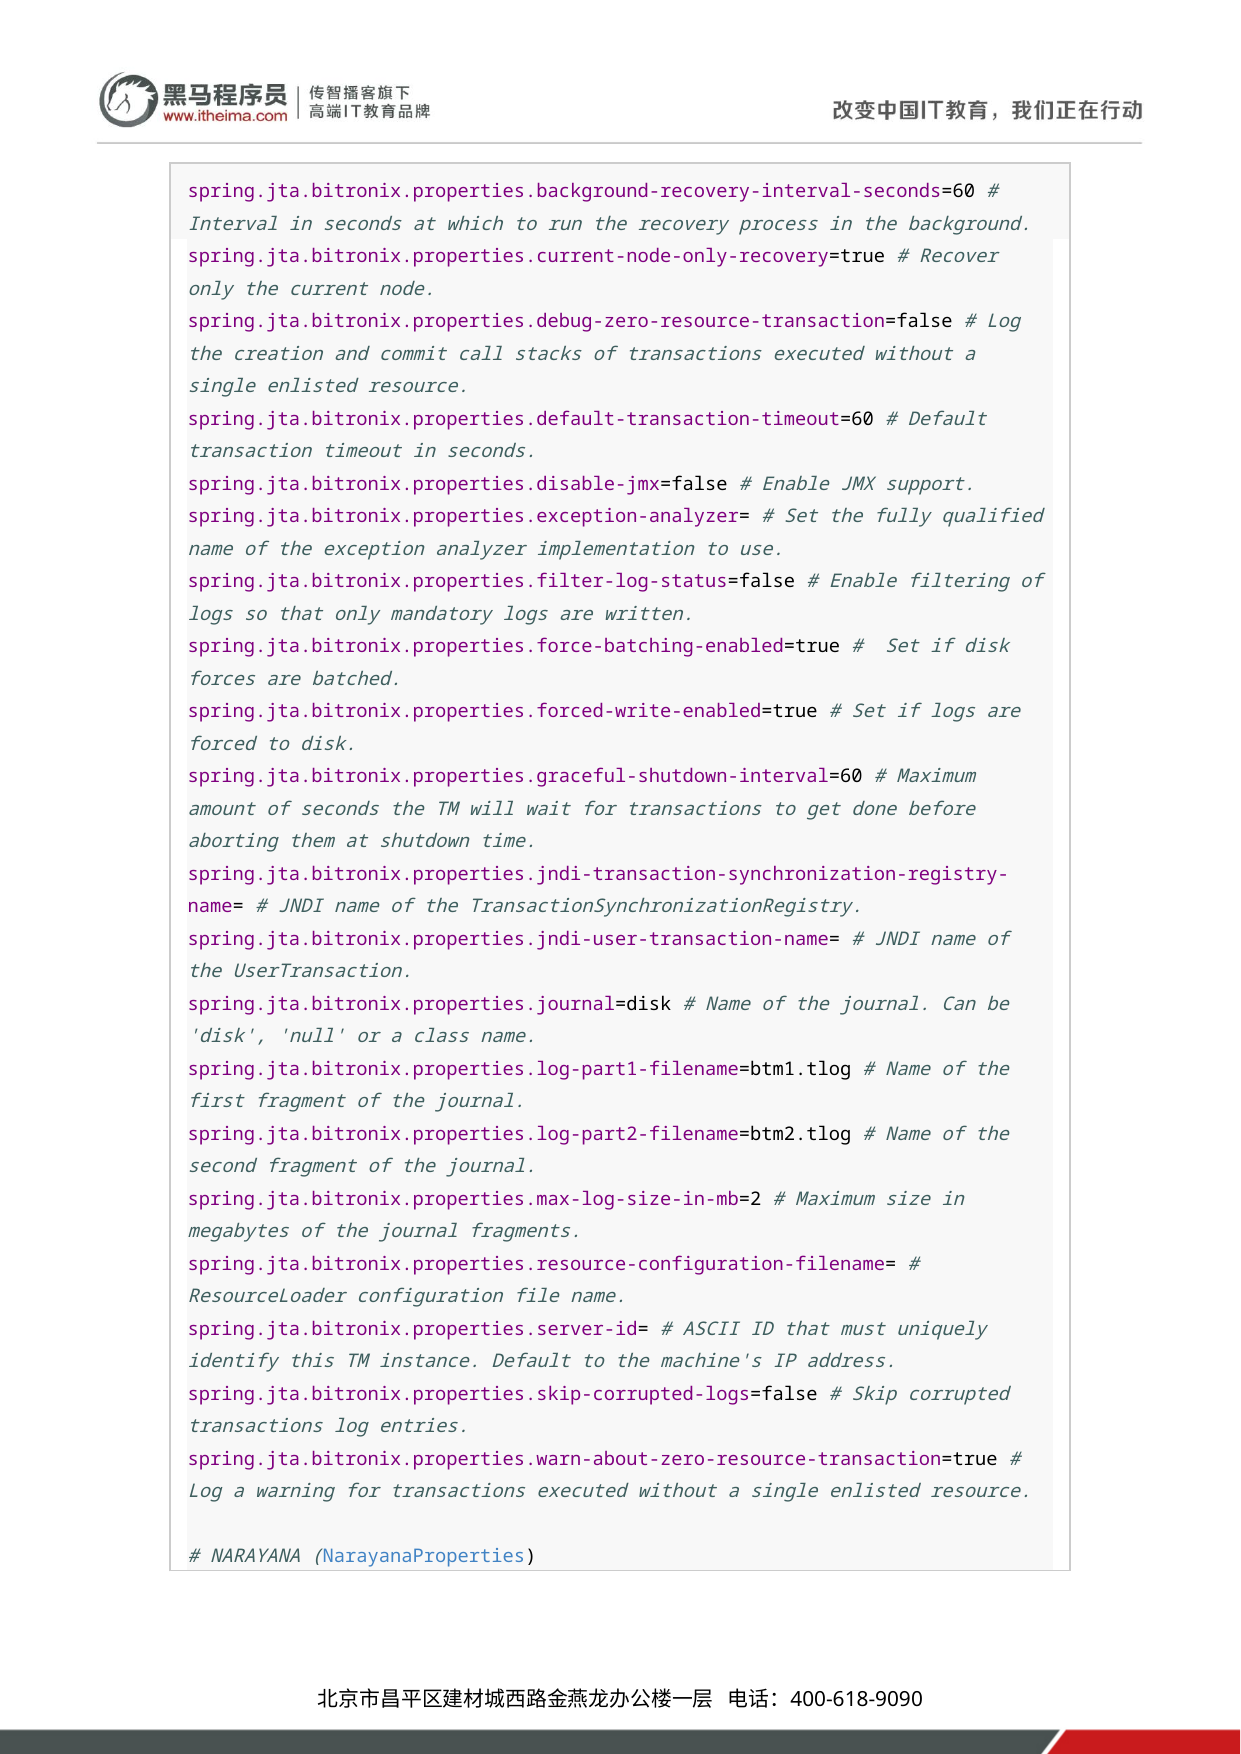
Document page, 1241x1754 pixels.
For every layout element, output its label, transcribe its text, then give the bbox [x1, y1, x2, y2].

text spring.jta.bitronix.properties.graceful-shutdown-interval=60 # Maximum amount of seconds the TM will wait for transactions to get done before aborting them at shutdown time. [187, 759, 1053, 856]
picture [0, 1670, 1241, 1754]
text spring.jta.bitronix.properties.filter-log-status=false # Enable filtering of logs so that only mandatory logs are written. [187, 564, 1053, 629]
text spring.jta.bitronix.properties.server-id= # ASCII ID that must uniquely identify this TM instance. Default to the machine's IP address. [187, 1311, 1053, 1376]
text # NARAYANA (NarayanaProperties) [187, 1539, 1053, 1570]
text spring.jta.bitronix.properties.jndi-transaction-synchronization-registry-name= # JNDI name of the TransactionSynchronizationRegistry. [187, 856, 1053, 921]
text spring.jta.bitronix.properties.jndi-user-transaction-name= # JNDI name of the UserTransaction. [187, 921, 1053, 986]
text spring.jta.bitronix.properties.forced-write-enabled=true # Set if logs are forced to disk. [187, 694, 1053, 759]
text spring.jta.bitronix.properties.journal=disk # Name of the journal. Can be 'disk', 'null' or a class name. [187, 986, 1053, 1051]
text spring.jta.bitronix.properties.skip-corrupted-logs=false # Skip corrupted transactions log entries. [187, 1376, 1053, 1441]
text spring.jta.bitronix.properties.log-part2-filename=btm2.tlog # Name of the second fragment of the journal. [187, 1116, 1053, 1181]
text spring.jta.bitronix.properties.current-node-only-recovery=true # Recover only the current node. [187, 239, 1053, 304]
text spring.jta.bitronix.properties.exception-analyzer= # Set the fully qualified name of the exception analyzer implementation to use. [187, 499, 1053, 564]
text spring.jta.bitronix.properties.debug-zero-resource-transaction=false # Log the creation and commit call stacks of transactions executed without a single enlisted resource. [187, 304, 1053, 401]
text spring.jta.bitronix.properties.background-recovery-interval-seconds=60 # Interval in seconds at which to run the recovery process in the background. [171, 164, 1069, 239]
text spring.jta.bitronix.properties.warn-about-zero-resource-transaction=true # Log a warning for transactions executed without a single enlisted resource. [187, 1441, 1053, 1506]
text spring.jta.bitronix.properties.log-part1-filename=btm1.tlog # Name of the first fragment of the journal. [187, 1051, 1053, 1116]
picture [0, 1, 1241, 151]
text spring.jta.bitronix.properties.resource-configuration-filename= # ResourceLoader configuration file name. [187, 1246, 1053, 1311]
text spring.jta.bitronix.properties.force-batching-enabled=true # Set if disk forces are batched. [187, 629, 1053, 694]
text spring.jta.bitronix.properties.default-transaction-timeout=60 # Default transaction timeout in seconds. [187, 401, 1053, 466]
text spring.jta.bitronix.properties.max-log-size-in-mb=2 # Maximum size in megabytes of the journal fragments. [187, 1181, 1053, 1246]
text spring.jta.bitronix.properties.disable-jmx=false # Enable JMX support. [187, 466, 1053, 499]
